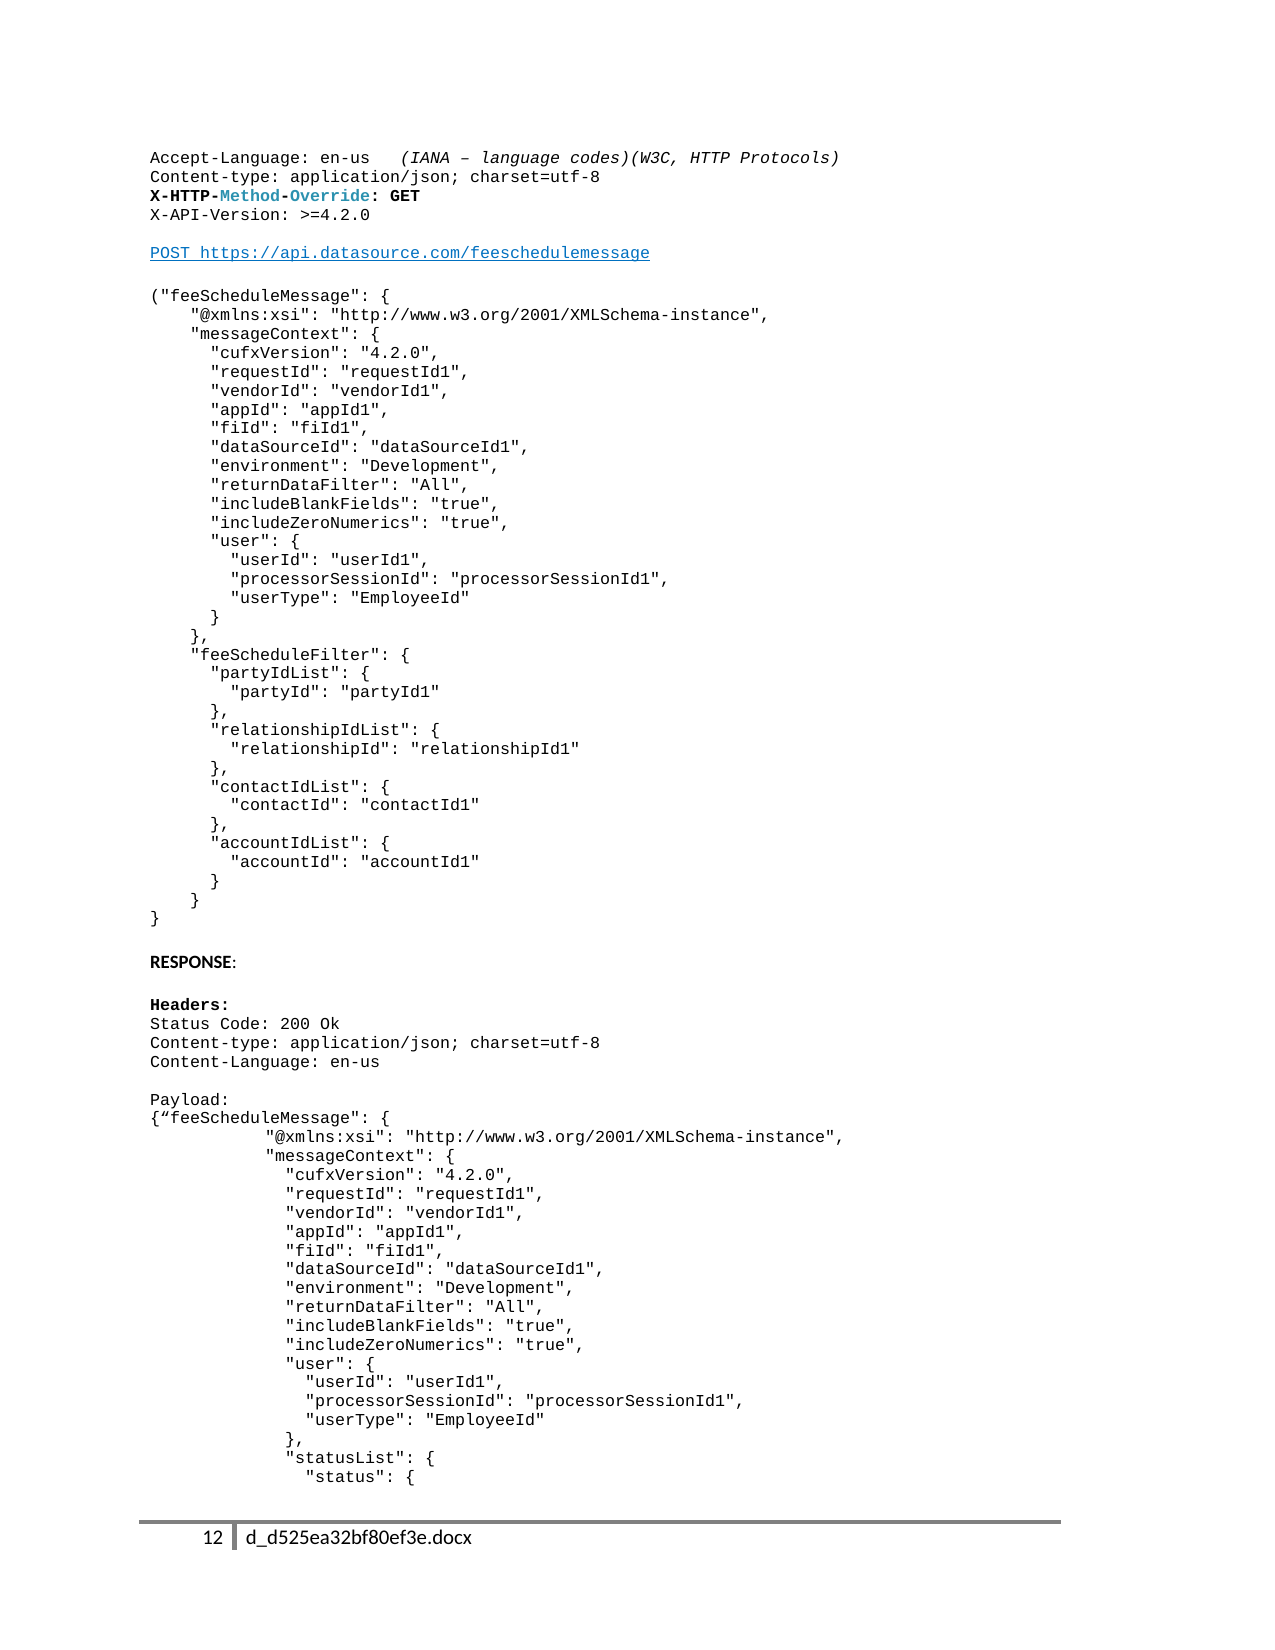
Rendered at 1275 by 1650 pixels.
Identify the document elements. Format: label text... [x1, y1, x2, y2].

text "status": { [225, 1468, 1125, 1487]
text "userId": "userId1", [150, 552, 1125, 571]
text "messageContext": { [225, 1148, 1125, 1167]
text "includeZeroNumerics": "true", [150, 514, 1125, 533]
text X-API-Version: >=4.2.0 [150, 207, 1125, 225]
text "partyId": "partyId1" [150, 684, 1125, 703]
text "dataSourceId": "dataSourceId1", [150, 439, 1125, 458]
text "accountIdList": { [150, 835, 1125, 853]
text } [150, 891, 1125, 910]
text }, [225, 1431, 1125, 1449]
text }, [150, 759, 1125, 778]
text Accept-Language: en-us (IANA – language codes)(W3C, HTTP Protocols) [150, 150, 1125, 169]
text "returnDataFilter": "All", [150, 476, 1125, 495]
text "processorSessionId": "processorSessionId1", [150, 571, 1125, 589]
text POST https://api.datasource.com/feeschedulemessage [150, 244, 1125, 263]
text "user": { [150, 533, 1125, 552]
text "fiId": "fiId1", [225, 1242, 1125, 1261]
text "vendorId": "vendorId1", [150, 382, 1125, 401]
text "statusList": { [225, 1449, 1125, 1468]
text Content-type: application/json; charset=utf-8 [150, 1035, 1125, 1053]
text Status Code: 200 Ok [150, 1016, 1125, 1035]
text "userType": "EmployeeId" [150, 589, 1125, 608]
text "feeScheduleFilter": { [150, 646, 1125, 665]
text RESPONSE: [150, 950, 1125, 973]
text "@xmlns:xsi": "http://www.w3.org/2001/XMLSchema-instance", [225, 1129, 1125, 1148]
text Content-type: application/json; charset=utf-8 [150, 169, 1125, 188]
text "contactIdList": { [150, 778, 1125, 797]
text "requestId": "requestId1", [150, 363, 1125, 382]
text X-HTTP-Method-Override: GET [150, 188, 1125, 207]
text "cufxVersion": "4.2.0", [225, 1167, 1125, 1186]
text {“feeScheduleMessage": { [150, 1110, 1125, 1129]
text "messageContext": { [150, 326, 1125, 344]
text "appId": "appId1", [225, 1223, 1125, 1242]
text "@xmlns:xsi": "http://www.w3.org/2001/XMLSchema-instance", [150, 307, 1125, 326]
text "contactId": "contactId1" [150, 797, 1125, 816]
text } [150, 910, 1125, 929]
text }, [150, 627, 1125, 646]
text "vendorId": "vendorId1", [225, 1204, 1125, 1223]
text "requestId": "requestId1", [225, 1186, 1125, 1204]
text "userType": "EmployeeId" [225, 1412, 1125, 1431]
text "cufxVersion": "4.2.0", [150, 344, 1125, 363]
text }, [150, 703, 1125, 722]
text Headers: [150, 997, 1125, 1016]
text } [150, 872, 1125, 891]
text "includeBlankFields": "true", [150, 495, 1125, 514]
text "dataSourceId": "dataSourceId1", [225, 1261, 1125, 1280]
text ("feeScheduleMessage": { [150, 288, 1125, 307]
text "environment": "Development", [225, 1280, 1125, 1299]
text "includeZeroNumerics": "true", [225, 1336, 1125, 1355]
text "partyIdList": { [150, 665, 1125, 684]
text } [150, 608, 1125, 627]
text "user": { [225, 1355, 1125, 1374]
text }, [150, 816, 1125, 835]
text "appId": "appId1", [150, 401, 1125, 420]
text "processorSessionId": "processorSessionId1", [225, 1393, 1125, 1412]
text "fiId": "fiId1", [150, 420, 1125, 439]
text "relationshipIdList": { [150, 722, 1125, 740]
text "environment": "Development", [150, 458, 1125, 476]
text Payload: [150, 1091, 1125, 1110]
text "relationshipId": "relationshipId1" [150, 740, 1125, 759]
text "userId": "userId1", [225, 1374, 1125, 1393]
text "returnDataFilter": "All", [225, 1299, 1125, 1317]
text "accountId": "accountId1" [150, 853, 1125, 872]
text Content-Language: en-us [150, 1053, 1125, 1072]
text "includeBlankFields": "true", [225, 1317, 1125, 1336]
